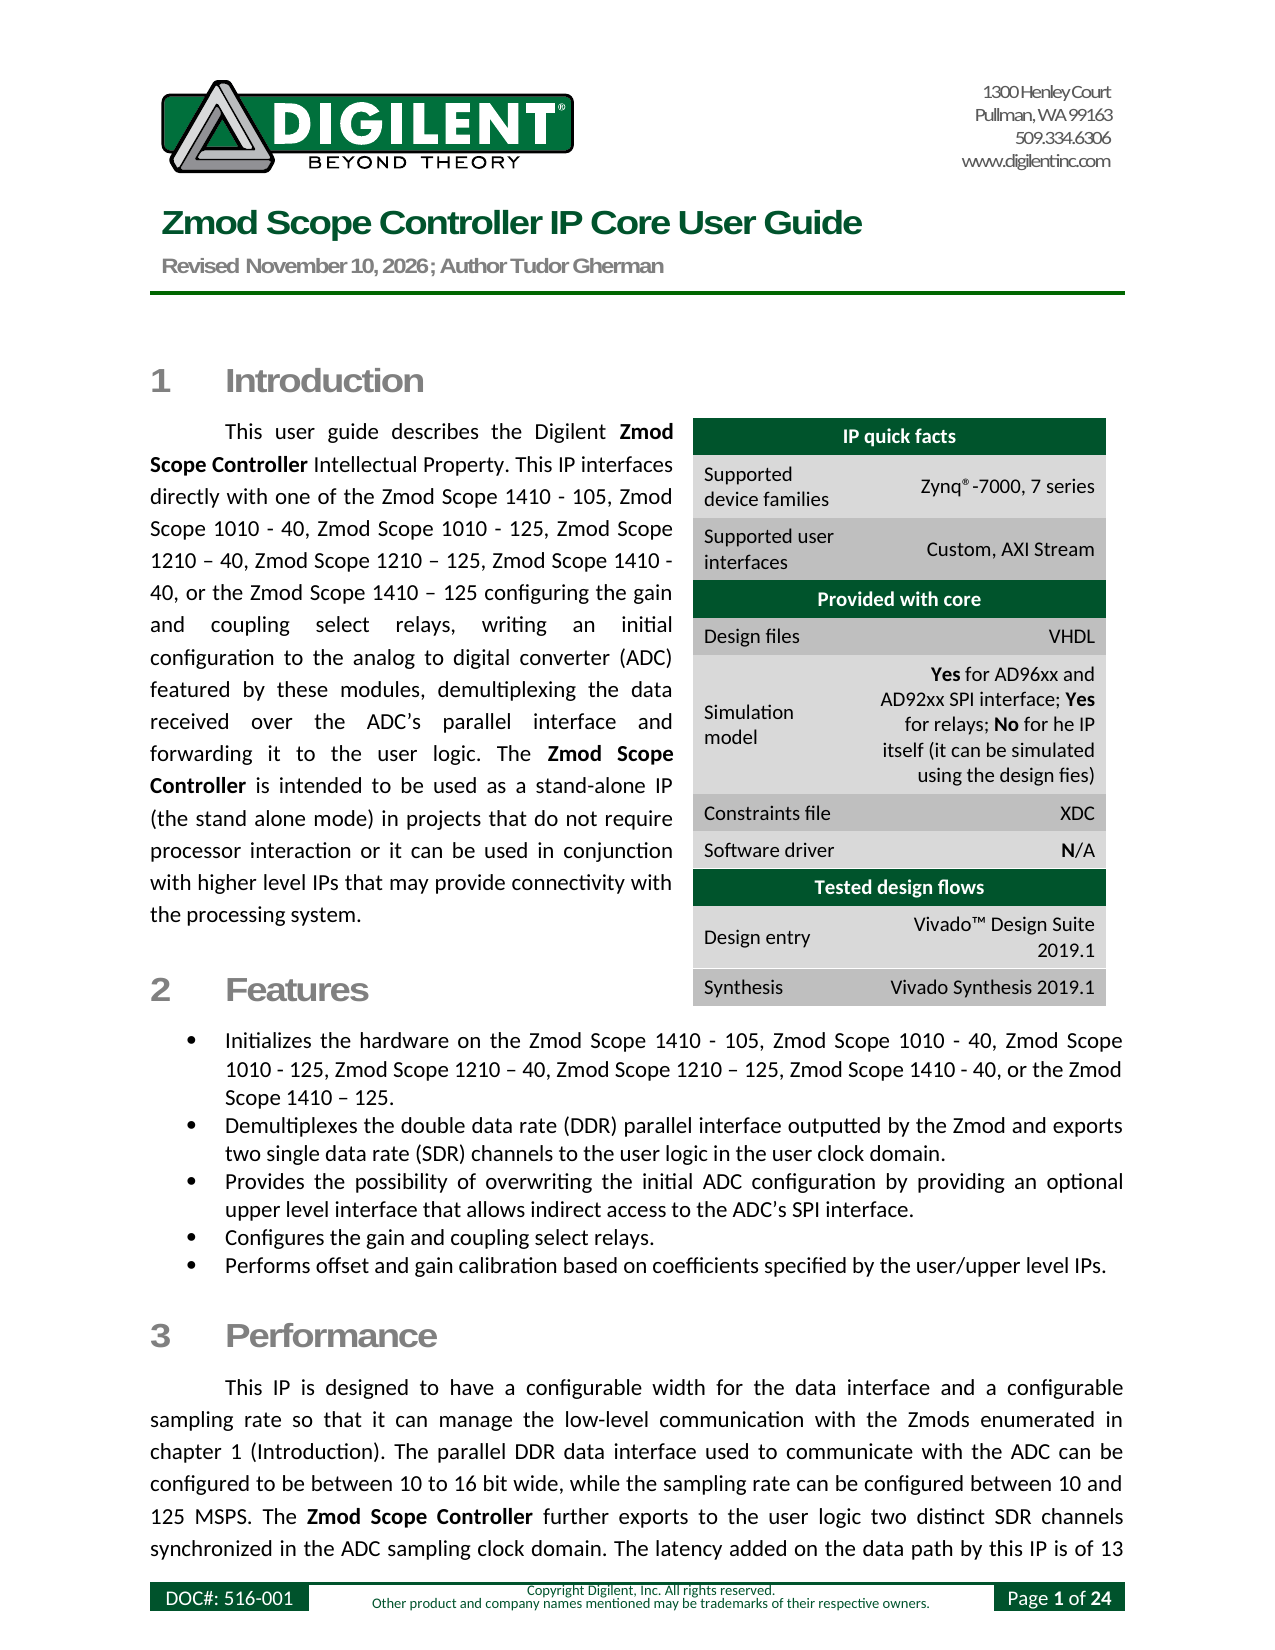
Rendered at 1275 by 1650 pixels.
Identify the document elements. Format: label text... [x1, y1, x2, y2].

subtitle Performance [150, 1316, 1125, 1355]
table_cell Tested design flows [693, 869, 1106, 906]
table_cell XDC [855, 794, 1106, 831]
subtitle Features [150, 970, 1125, 1008]
table_cell N/A [855, 831, 1106, 868]
table_cell VHDL [855, 618, 1106, 655]
list Configures the gain and coupling select relays. [187, 1223, 1125, 1251]
table_cell Constraints file [693, 794, 855, 831]
table_cell Yes for AD96xx and AD92xx SPI interface; Yes for relays; No for he IP itself (it can be simulated using the design fies) [855, 655, 1106, 794]
list Performs offset and gain calibration based on coefficients specified by the user/upper level IPs. [187, 1251, 1125, 1279]
table_cell Synthesis [693, 969, 855, 1006]
list Provides the possibility of overwriting the initial ADC configuration by providing an optional upper level interface that allows indirect access to the ADC’s SPI interface. [187, 1167, 1125, 1223]
table_header IP quick facts [693, 418, 1106, 455]
table_cell Custom, AXI Stream [855, 518, 1106, 580]
table_cell Design entry [693, 906, 855, 968]
list Initializes the hardware on the Zmod Scope 1410 - 105, Zmod Scope 1010 - 40, Zmod Scope 1010 - 125, Zmod Scope 1210 – 40, Zmod Scope 1210 – 125, Zmod Scope 1410 - 40, or the Zmod Scope 1410 – 125. [187, 1027, 1125, 1111]
table_cell Software driver [693, 831, 855, 868]
table_cell Supported user interfaces [693, 518, 855, 580]
table_cell Provided with core [693, 580, 1106, 618]
text This user guide describes the Digilent Zmod Scope Controller Intellectual Property. This IP interfaces directly with one of the Zmod Scope 1410 - 105, Zmod Scope 1010 - 40, Zmod Scope 1010 - 125, Zmod Scope 1210 – 40, Zmod Scope 1210 – 125, Zmod Scope 1410 - 40, or the Zmod Scope 1410 – 125 configuring the gain and coupling select relays, writing an initial configuration to the analog to digital converter (ADC) featured by these modules, demultiplexing the data received over the ADC’s parallel interface and forwarding it to the user logic. The Zmod Scope Controller is intended to be used as a stand-alone IP (the stand alone mode) in projects that do not require processor interaction or it can be used in conjunction with higher level IPs that may provide connectivity with the processing system. [150, 417, 1125, 928]
table_cell Zynq®-7000, 7 series [855, 455, 1106, 518]
table_cell Vivado Synthesis 2019.1 [855, 969, 1106, 1006]
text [150, 1373, 1125, 1562]
table_cell Vivado™ Design Suite 2019.1 [855, 906, 1106, 968]
table_cell Simulation model [693, 655, 855, 794]
list Demultiplexes the double data rate (DDR) parallel interface outputted by the Zmod and exports two single data rate (SDR) channels to the user logic in the user clock domain. [187, 1111, 1125, 1167]
table_cell Supported device families [693, 455, 855, 518]
table_cell Design files [693, 618, 855, 655]
subtitle Introduction [150, 361, 1125, 399]
